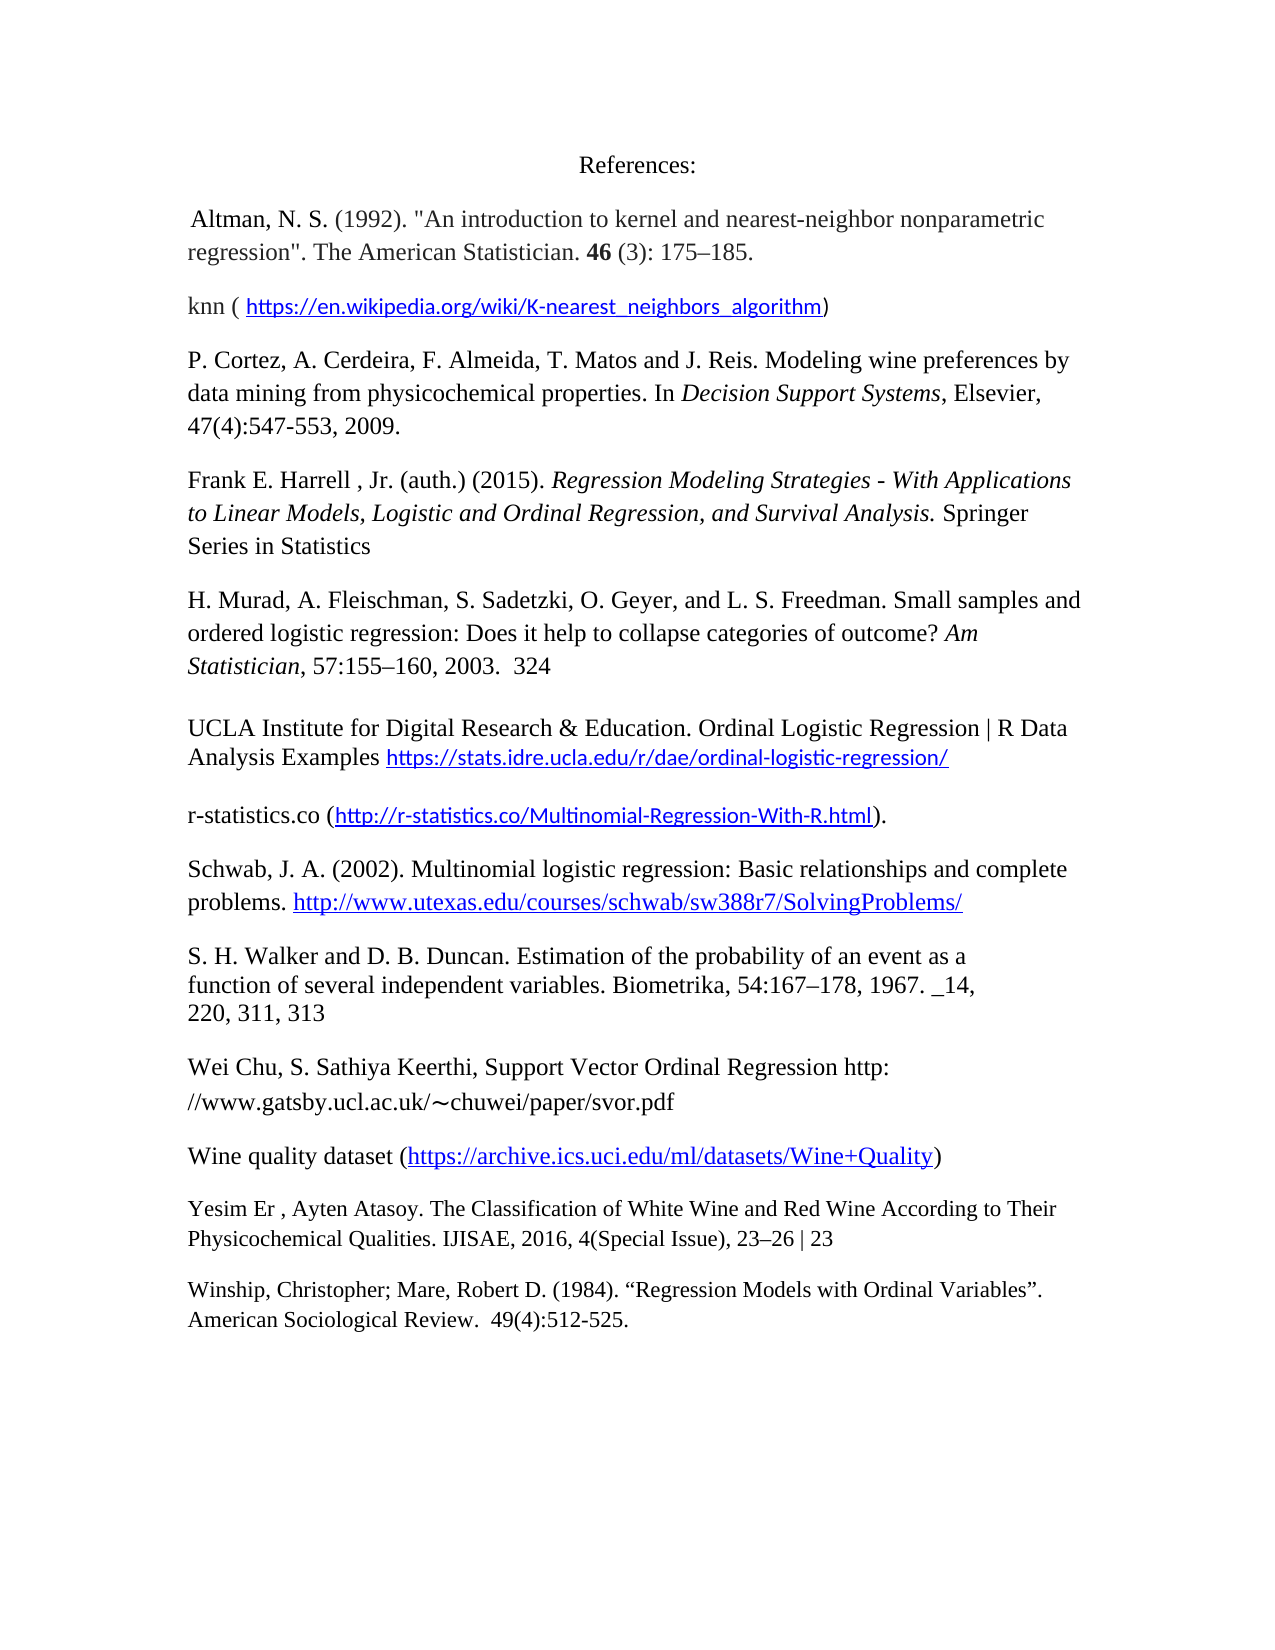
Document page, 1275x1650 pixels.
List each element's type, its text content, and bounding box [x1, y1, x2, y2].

text H. Murad, A. Fleischman, S. Sadetzki, O. Geyer, and L. S. Freedman. Small samples and ordered logistic regression: Does it help to collapse categories of outcome? Am Statistician, 57:155–160, 2003. 324 [187, 585, 1087, 679]
text S. H. Walker and D. B. Duncan. Estimation of the probability of an event as a [187, 941, 1087, 970]
text Altman, N. S. (1992). "An introduction to kernel and nearest-neighbor nonparametric regression". The American Statistician. 46 (3): 175–185. [187, 204, 1087, 266]
text knn ( https://en.wikipedia.org/wiki/K-nearest_neighbors_algorithm) [187, 291, 1087, 320]
text function of several independent variables. Biometrika, 54:167–178, 1967. _14, [187, 970, 1087, 998]
text 220, 311, 313 [187, 998, 1087, 1027]
text Wine quality dataset (https://archive.ics.uci.edu/ml/datasets/Wine+Quality) [187, 1141, 1087, 1170]
text Frank E. Harrell , Jr. (auth.) (2015). Regression Modeling Strategies - With Applications to Linear Models, Logistic and Ordinal Regression, and Survival Analysis. Springer Series in Statistics [187, 465, 1087, 559]
text References: [187, 150, 1087, 179]
text P. Cortez, A. Cerdeira, F. Almeida, T. Matos and J. Reis. Modeling wine preferences by data mining from physicochemical properties. In Decision Support Systems, Elsevier, 47(4):547-553, 2009. [187, 345, 1087, 440]
text Wei Chu, S. Sathiya Keerthi, Support Vector Ordinal Regression http: //www.gatsby.ucl.ac.uk/∼chuwei/paper/svor.pdf [187, 1052, 1087, 1116]
text Schwab, J. A. (2002). Multinomial logistic regression: Basic relationships and complete problems. http://www.utexas.edu/courses/schwab/sw388r7/SolvingProblems/ [187, 854, 1087, 916]
text r-statistics.co (http://r-statistics.co/Multinomial-Regression-With-R.html). [335, 800, 1087, 829]
text Yesim Er , Ayten Atasoy. The Classification of White Wine and Red Wine According to Their Physicochemical Qualities. IJISAE, 2016, 4(Special Issue), 23–26 | 23 [187, 1195, 1087, 1251]
text Winship, Christopher; Mare, Robert D. (1984). “Regression Models with Ordinal Variables”. American Sociological Review. 49(4):512-525. [187, 1276, 1087, 1333]
subtitle UCLA Institute for Digital Research & Education. Ordinal Logistic Regression | R Data Analysis Examples https://stats.idre.ucla.edu/r/dae/ordinal-logistic-regression/ [187, 713, 1087, 771]
